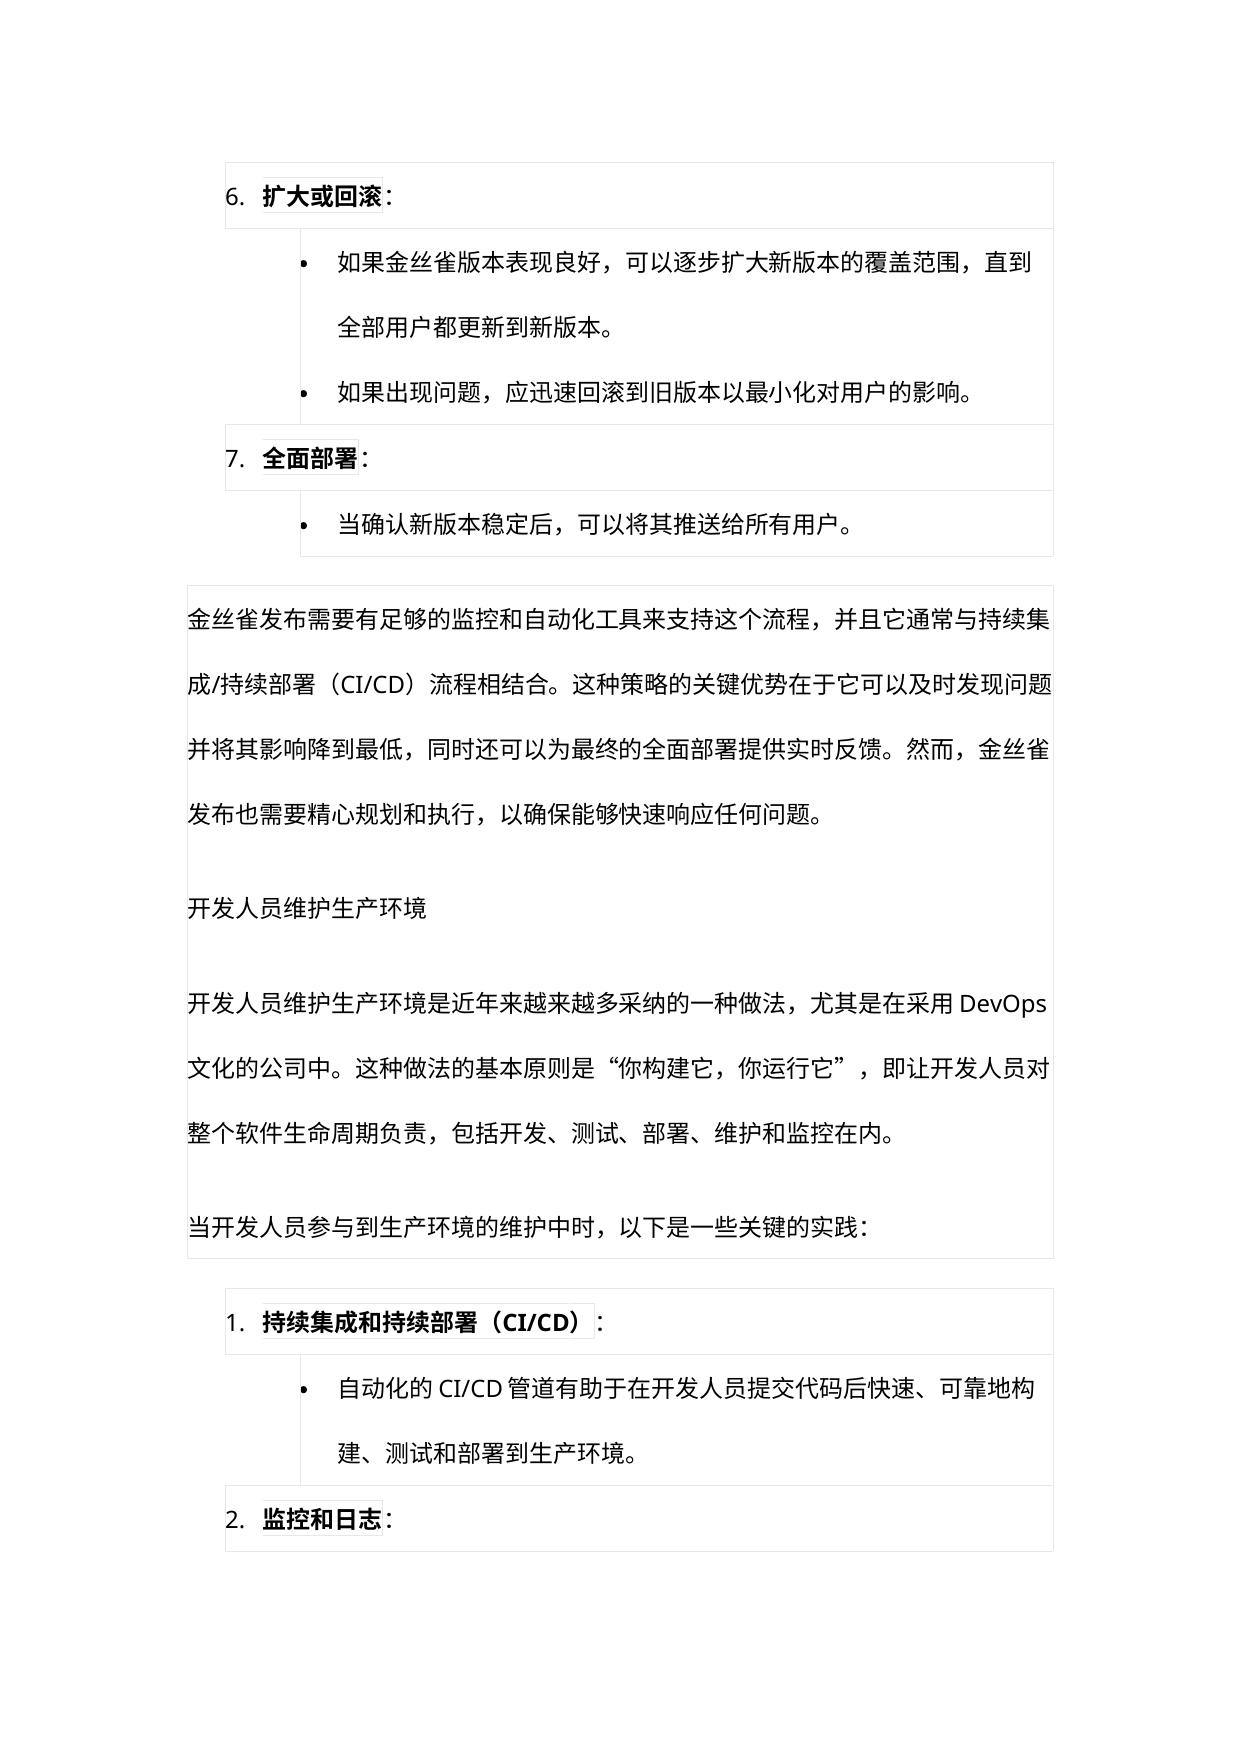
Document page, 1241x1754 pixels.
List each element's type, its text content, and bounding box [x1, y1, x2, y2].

text 开发人员维护生产环境是近年来越来越多采纳的一种做法，尤其是在采用DevOps文化的公司中。这种做法的基本原则是“你构建它，你运行它”，即让开发人员对整个软件生命周期负责，包括开发、测试、部署、维护和监控在内。 [188, 969, 1053, 1164]
list 自动化的CI/CD管道有助于在开发人员提交代码后快速、可靠地构建、测试和部署到生产环境。 [301, 1355, 1053, 1485]
list 监控和日志： [226, 1486, 1053, 1551]
list 如果出现问题，应迅速回滚到旧版本以最小化对用户的影响。 [301, 358, 1053, 424]
list 如果金丝雀版本表现良好，可以逐步扩大新版本的覆盖范围，直到全部用户都更新到新版本。 [301, 229, 1053, 358]
list 持续集成和持续部署（CI/CD）： [226, 1289, 1053, 1354]
text 开发人员维护生产环境 [188, 874, 1053, 940]
list 当确认新版本稳定后，可以将其推送给所有用户。 [301, 491, 1053, 556]
text 当开发人员参与到生产环境的维护中时，以下是一些关键的实践： [188, 1193, 1053, 1258]
list 扩大或回滚： [226, 163, 1053, 228]
list 全面部署： [226, 425, 1053, 490]
text 金丝雀发布需要有足够的监控和自动化工具来支持这个流程，并且它通常与持续集成/持续部署（CI/CD）流程相结合。这种策略的关键优势在于它可以及时发现问题并将其影响降到最低，同时还可以为最终的全面部署提供实时反馈。然而，金丝雀发布也需要精心规划和执行，以确保能够快速响应任何问题。 [188, 586, 1053, 846]
